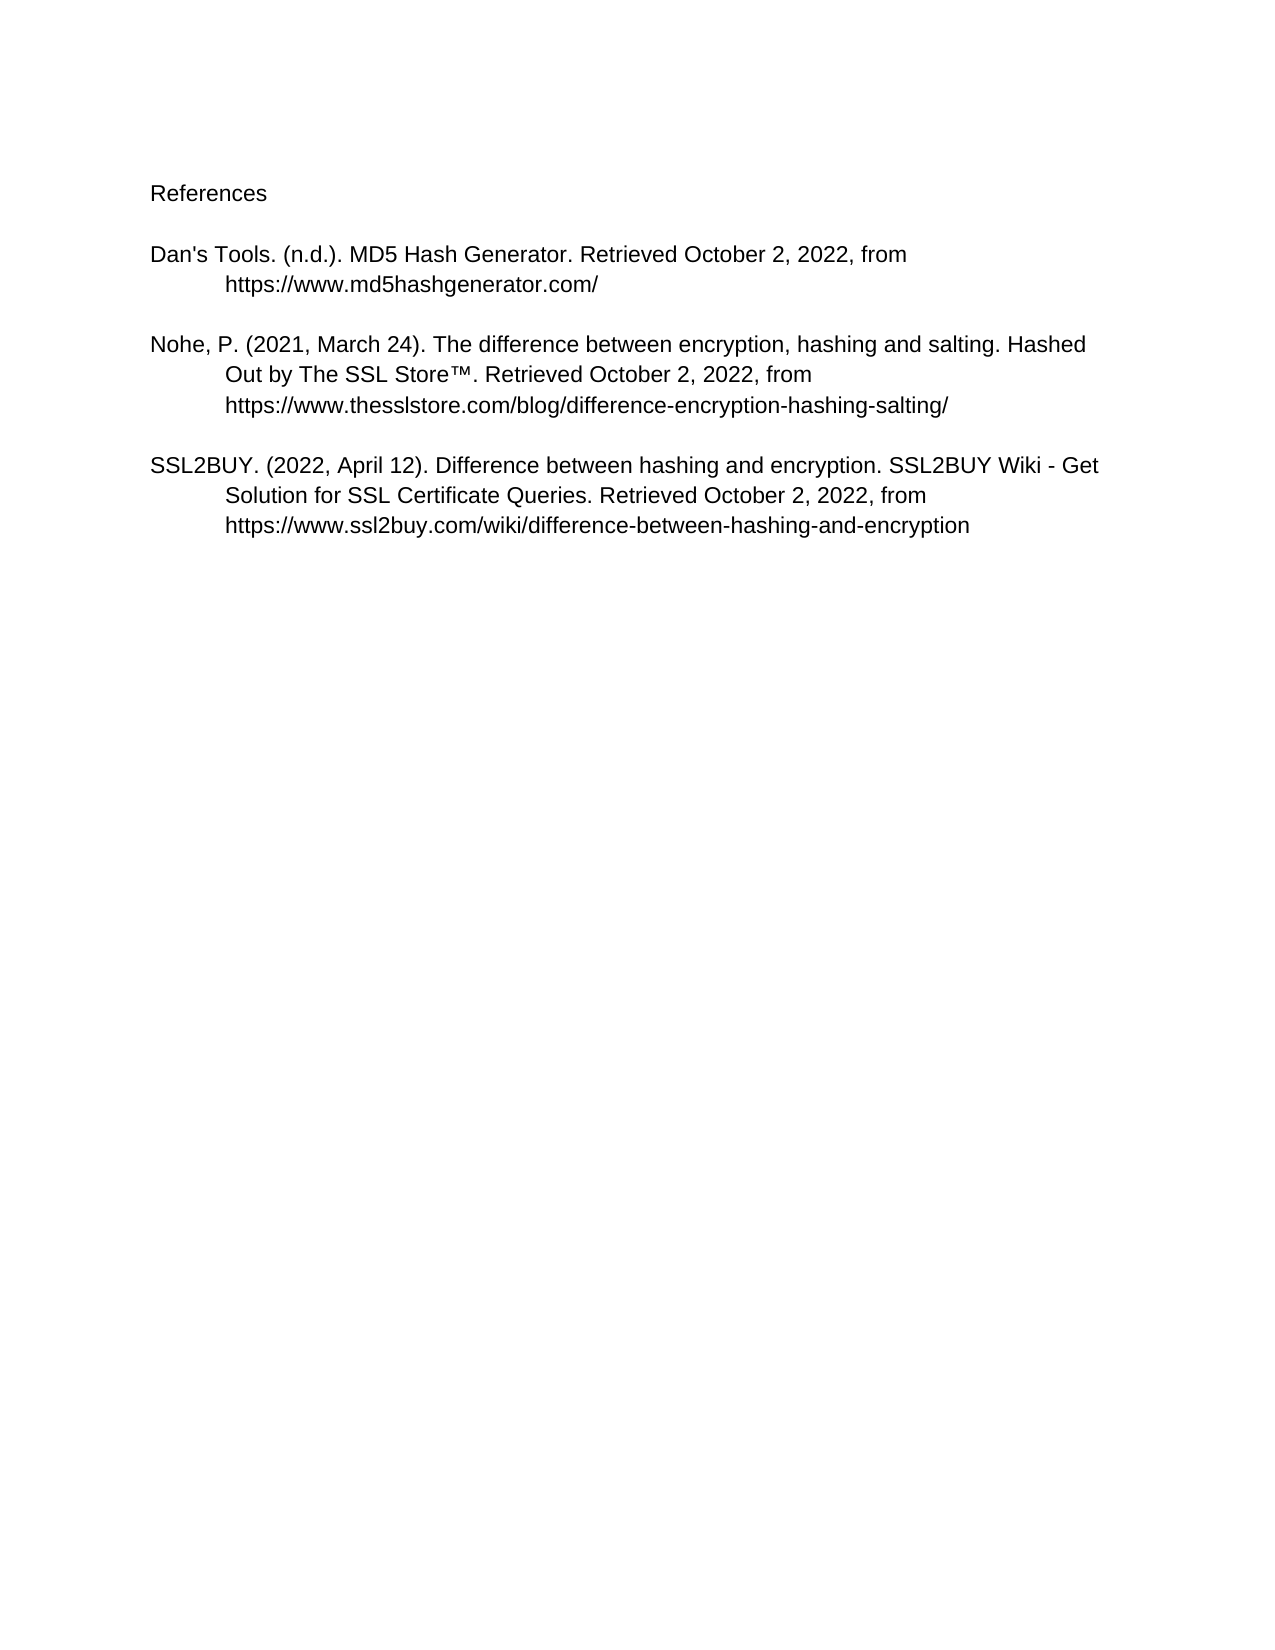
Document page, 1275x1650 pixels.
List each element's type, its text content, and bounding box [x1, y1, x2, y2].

text SSL2BUY. (2022, April 12). Difference between hashing and encryption. SSL2BUY Wiki - Get Solution for SSL Certificate Queries. Retrieved October 2, 2022, from https://www.ssl2buy.com/wiki/difference-between-hashing-and-encryption [150, 452, 1125, 539]
text References [150, 180, 1125, 207]
text Nohe, P. (2021, March 24). The difference between encryption, hashing and salting. Hashed Out by The SSL Store™. Retrieved October 2, 2022, from https://www.thesslstore.com/blog/difference-encryption-hashing-salting/ [150, 331, 1125, 418]
text Dan's Tools. (n.d.). MD5 Hash Generator. Retrieved October 2, 2022, from https://www.md5hashgenerator.com/ [150, 241, 1125, 297]
